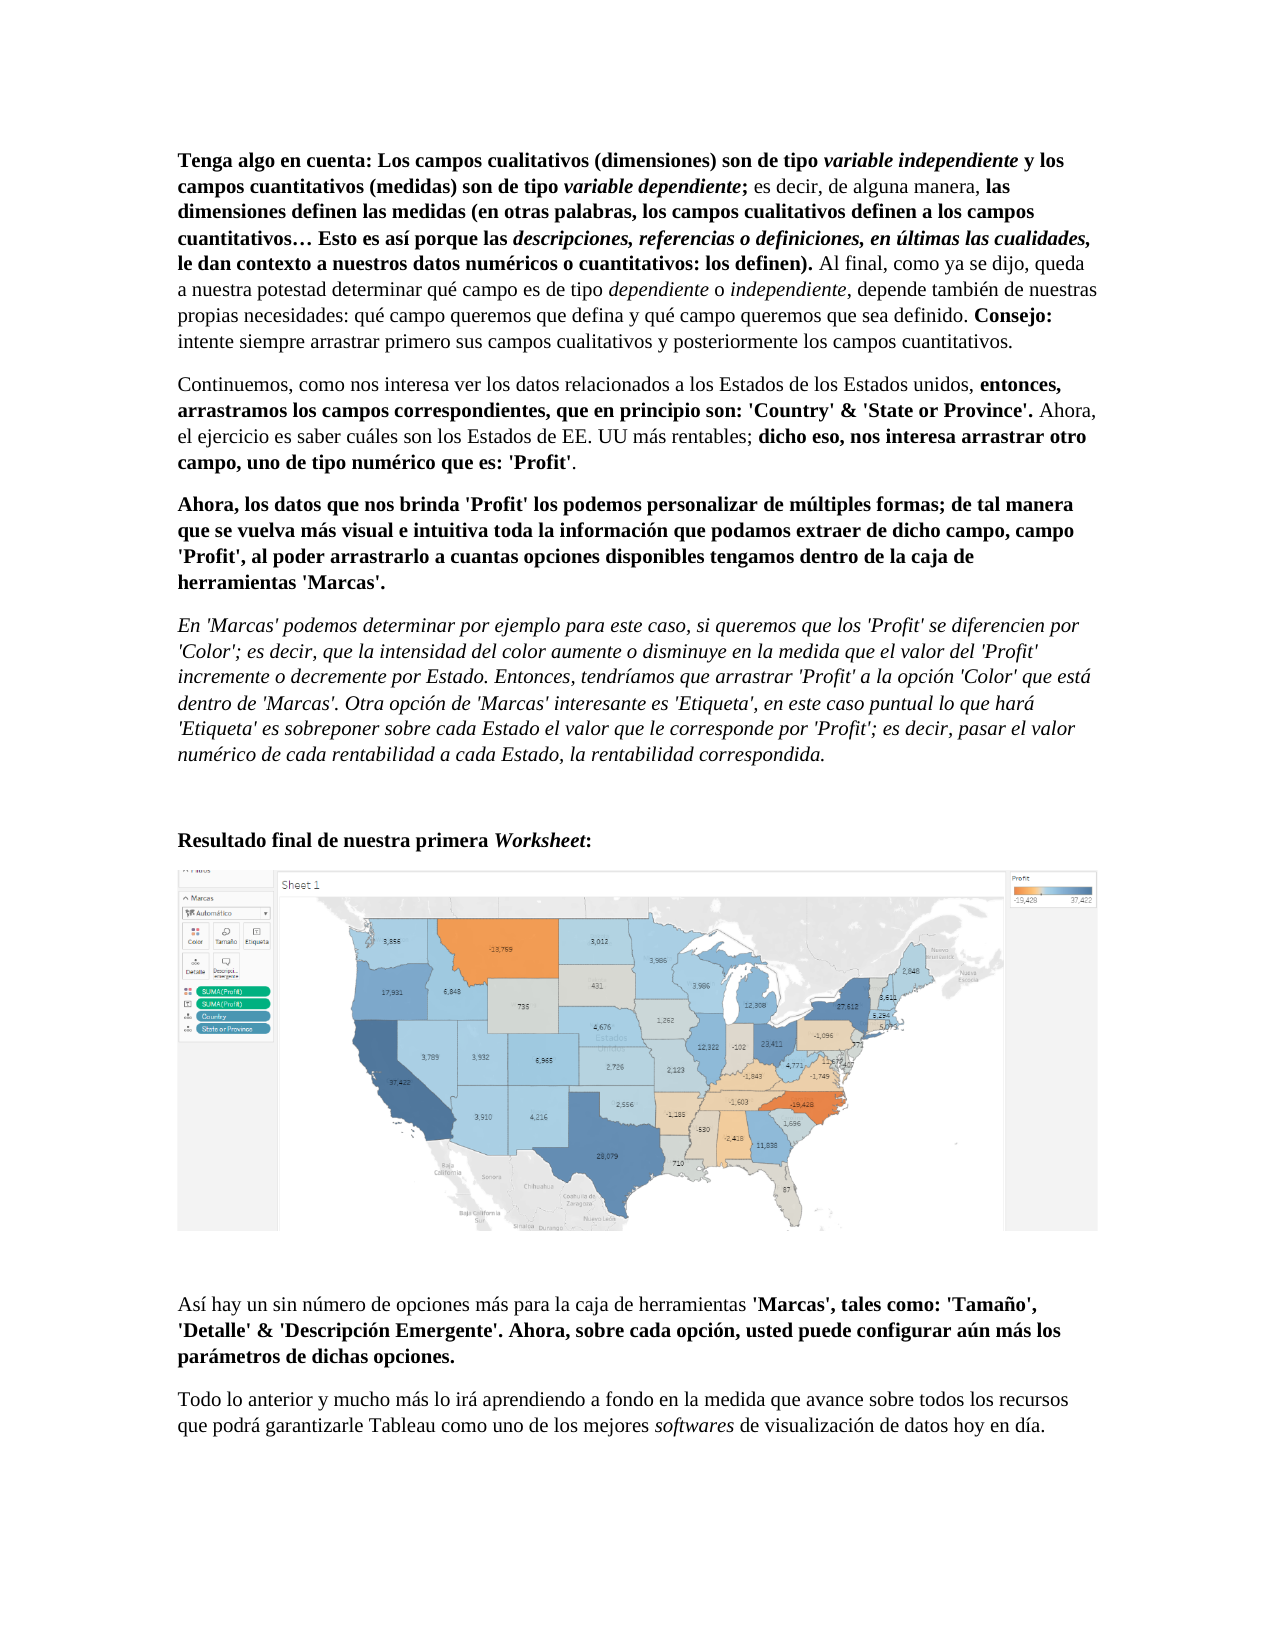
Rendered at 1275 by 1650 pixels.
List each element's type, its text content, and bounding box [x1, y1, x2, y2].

picture [177, 870, 1098, 1231]
text Así hay un sin número de opciones más para la caja de herramientas 'Marcas', tales como: 'Tamaño', 'Detalle' & 'Descripción Emergente'. Ahora, sobre cada opción, usted puede configurar aún más los parámetros de dichas opciones. [177, 1292, 1098, 1368]
text Resultado final de nuestra primera Worksheet: [177, 827, 1098, 852]
text Ahora, los datos que nos brinda 'Profit' los podemos personalizar de múltiples formas; de tal manera que se vuelva más visual e intuitiva toda la información que podamos extraer de dicho campo, campo 'Profit', al poder arrastrarlo a cuantas opciones disponibles tengamos dentro de la caja de herramientas 'Marcas'. [177, 492, 1098, 594]
text En 'Marcas' podemos determinar por ejemplo para este caso, si queremos que los 'Profit' se diferencien por 'Color'; es decir, que la intensidad del color aumente o disminuye en la medida que el valor del 'Profit' incremente o decremente por Estado. Entonces, tendríamos que arrastrar 'Profit' a la opción 'Color' que está dentro de 'Marcas'. Otra opción de 'Marcas' interesante es 'Etiqueta', en este caso puntual lo que hará 'Etiqueta' es sobreponer sobre cada Estado el valor que le corresponde por 'Profit'; es decir, pasar el valor numérico de cada rentabilidad a cada Estado, la rentabilidad correspondida. [177, 613, 1098, 766]
text Tenga algo en cuenta: Los campos cualitativos (dimensiones) son de tipo variable independiente y los campos cuantitativos (medidas) son de tipo variable dependiente; es decir, de alguna manera, las dimensiones definen las medidas (en otras palabras, los campos cualitativos definen a los campos cuantitativos… Esto es así porque las descripciones, referencias o definiciones, en últimas las cualidades, le dan contexto a nuestros datos numéricos o cuantitativos: los definen). Al final, como ya se dijo, queda a nuestra potestad determinar qué campo es de tipo dependiente o independiente, depende también de nuestras propias necesidades: qué campo queremos que defina y qué campo queremos que sea definido. Consejo: intente siempre arrastrar primero sus campos cualitativos y posteriormente los campos cuantitativos. [177, 148, 1098, 353]
text Todo lo anterior y mucho más lo irá aprendiendo a fondo en la medida que avance sobre todos los recursos que podrá garantizarle Tableau como uno de los mejores softwares de visualización de datos hoy en día. [177, 1387, 1098, 1437]
